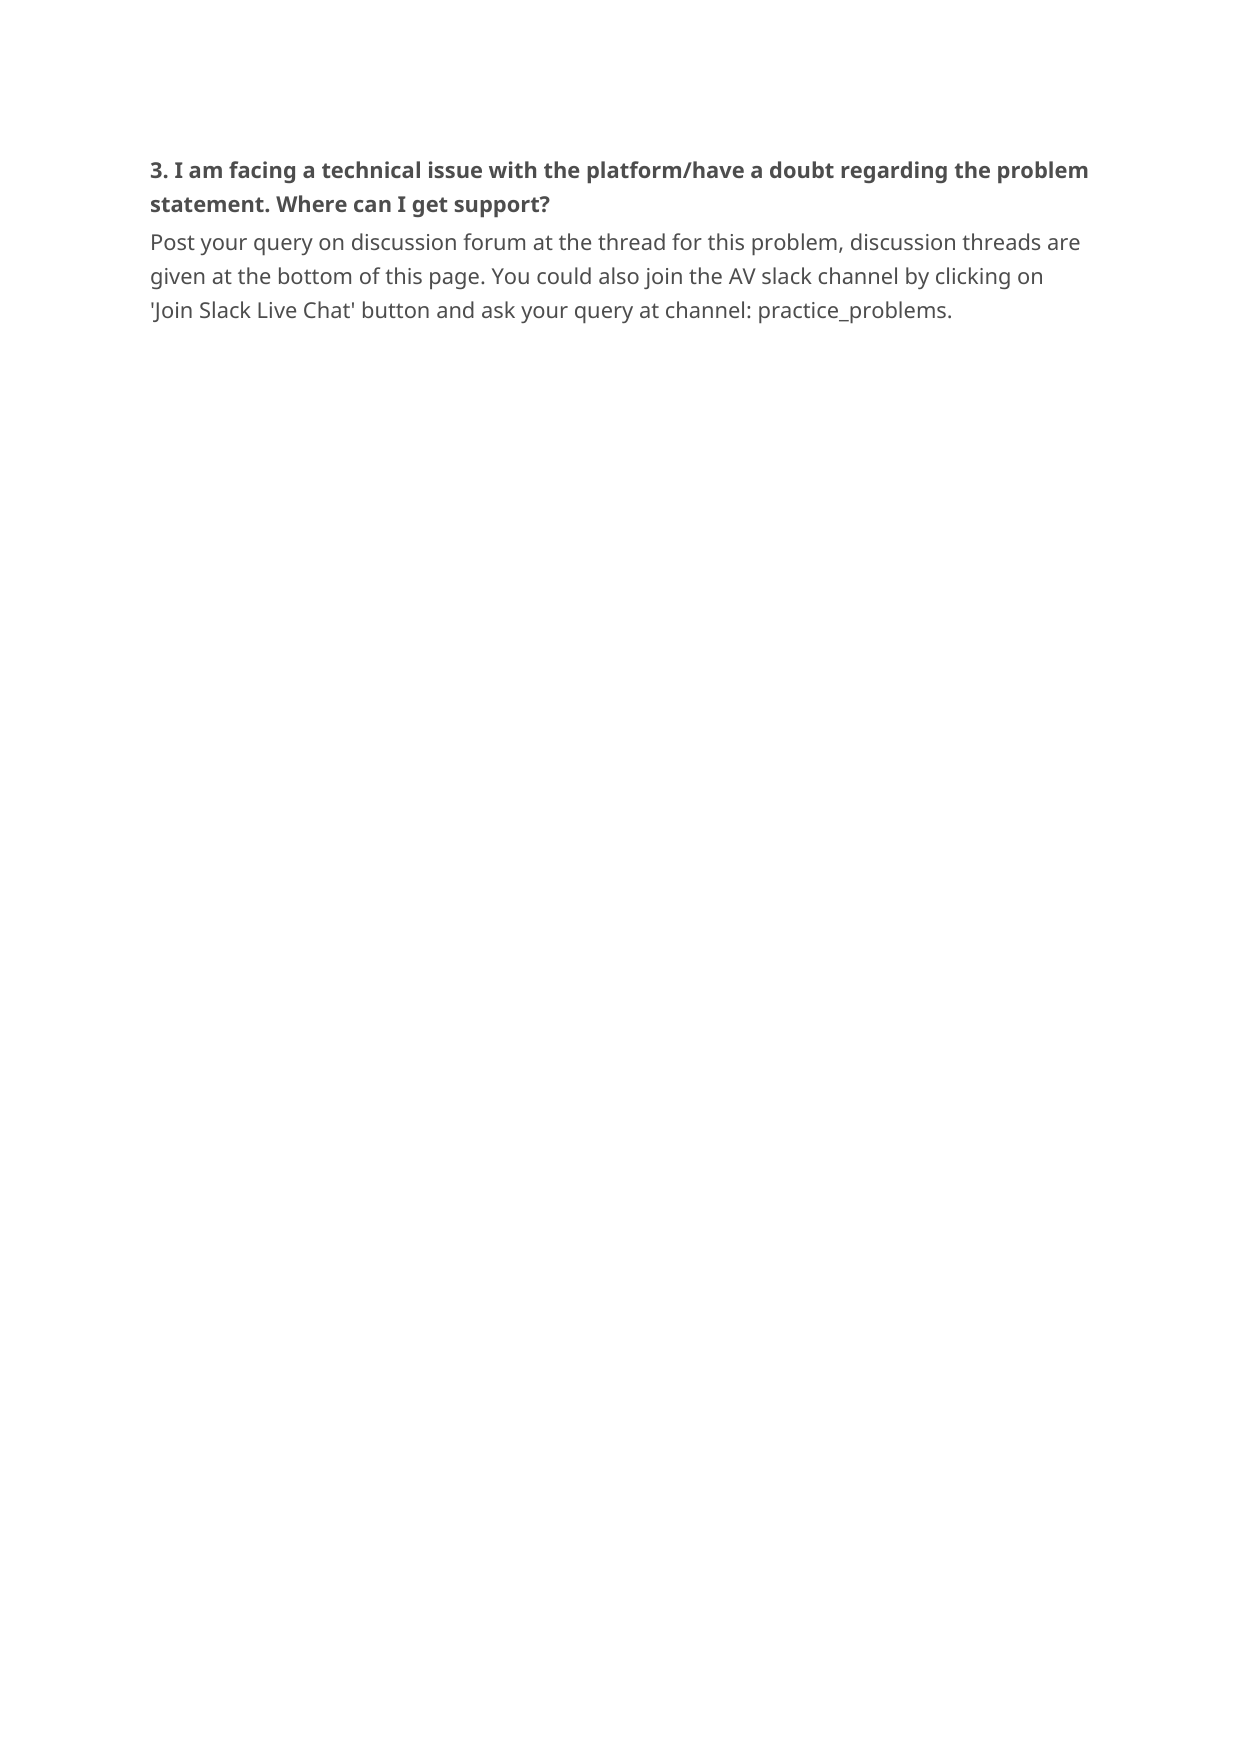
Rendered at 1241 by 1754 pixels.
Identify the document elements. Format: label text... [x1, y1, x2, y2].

text Post your query on discussion forum at the thread for this problem, discussion threads are given at the bottom of this page. You could also join the AV slack channel by clicking on 'Join Slack Live Chat' button and ask your query at channel: practice_problems. [150, 222, 1090, 325]
text 3. I am facing a technical issue with the platform/have a doubt regarding the problem statement. Where can I get support? [150, 150, 1090, 219]
